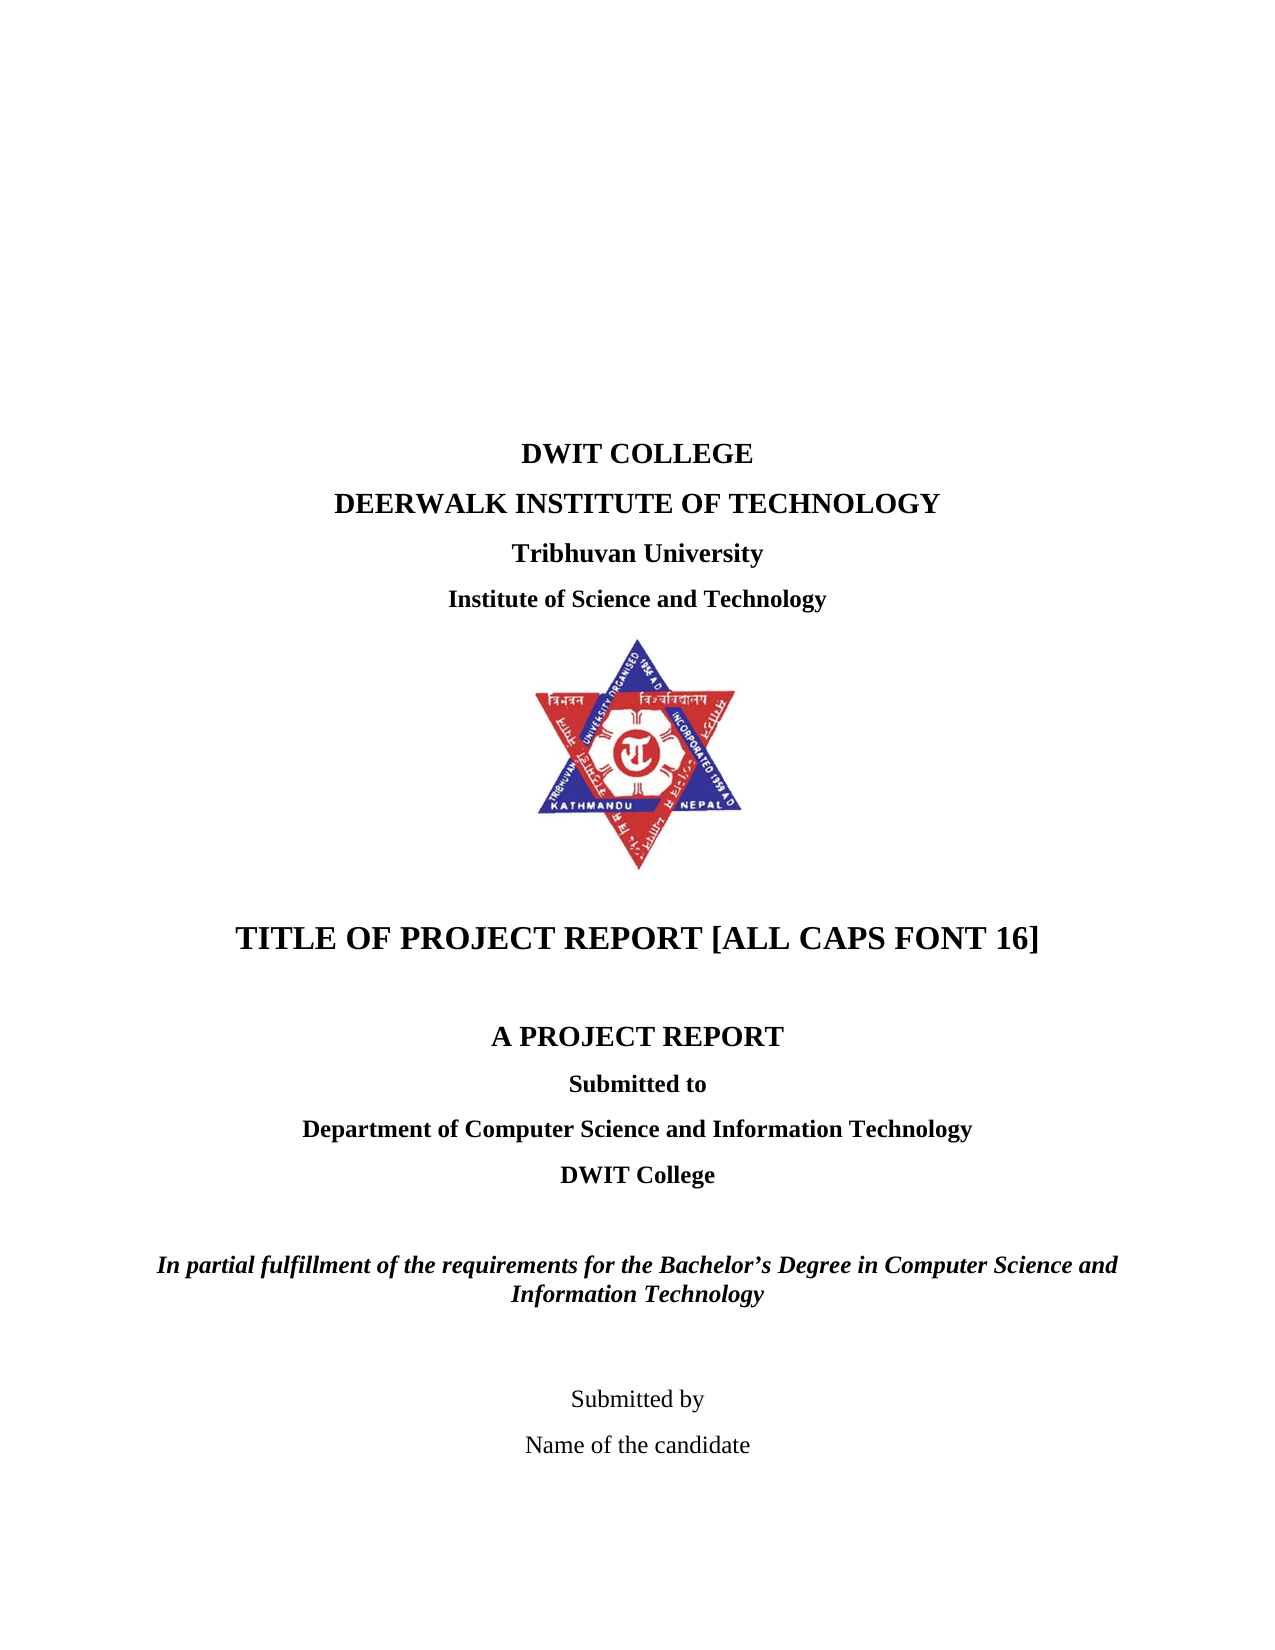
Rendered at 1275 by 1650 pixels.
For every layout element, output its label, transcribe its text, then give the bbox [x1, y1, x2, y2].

picture [513, 630, 762, 888]
text Submitted to [150, 1069, 1125, 1098]
text DWIT COLLEGE [150, 436, 1125, 470]
text DEERWALK INSTITUTE OF TECHNOLOGY [150, 486, 1125, 520]
text Department of Computer Science and Information Technology [150, 1114, 1125, 1143]
text Tribhuvan University [150, 537, 1125, 568]
text In partial fulfillment of the requirements for the Bachelor’s Degree in Computer Science and Information Technology [150, 1251, 1125, 1308]
text Name of the candidate [150, 1430, 1125, 1459]
text DWIT College [150, 1160, 1125, 1188]
text TITLE OF PROJECT REPORT [ALL CAPS FONT 16] [150, 918, 1125, 957]
text Institute of Science and Technology [150, 584, 1125, 613]
text Submitted by [150, 1384, 1125, 1413]
text A PROJECT REPORT [150, 1019, 1125, 1052]
